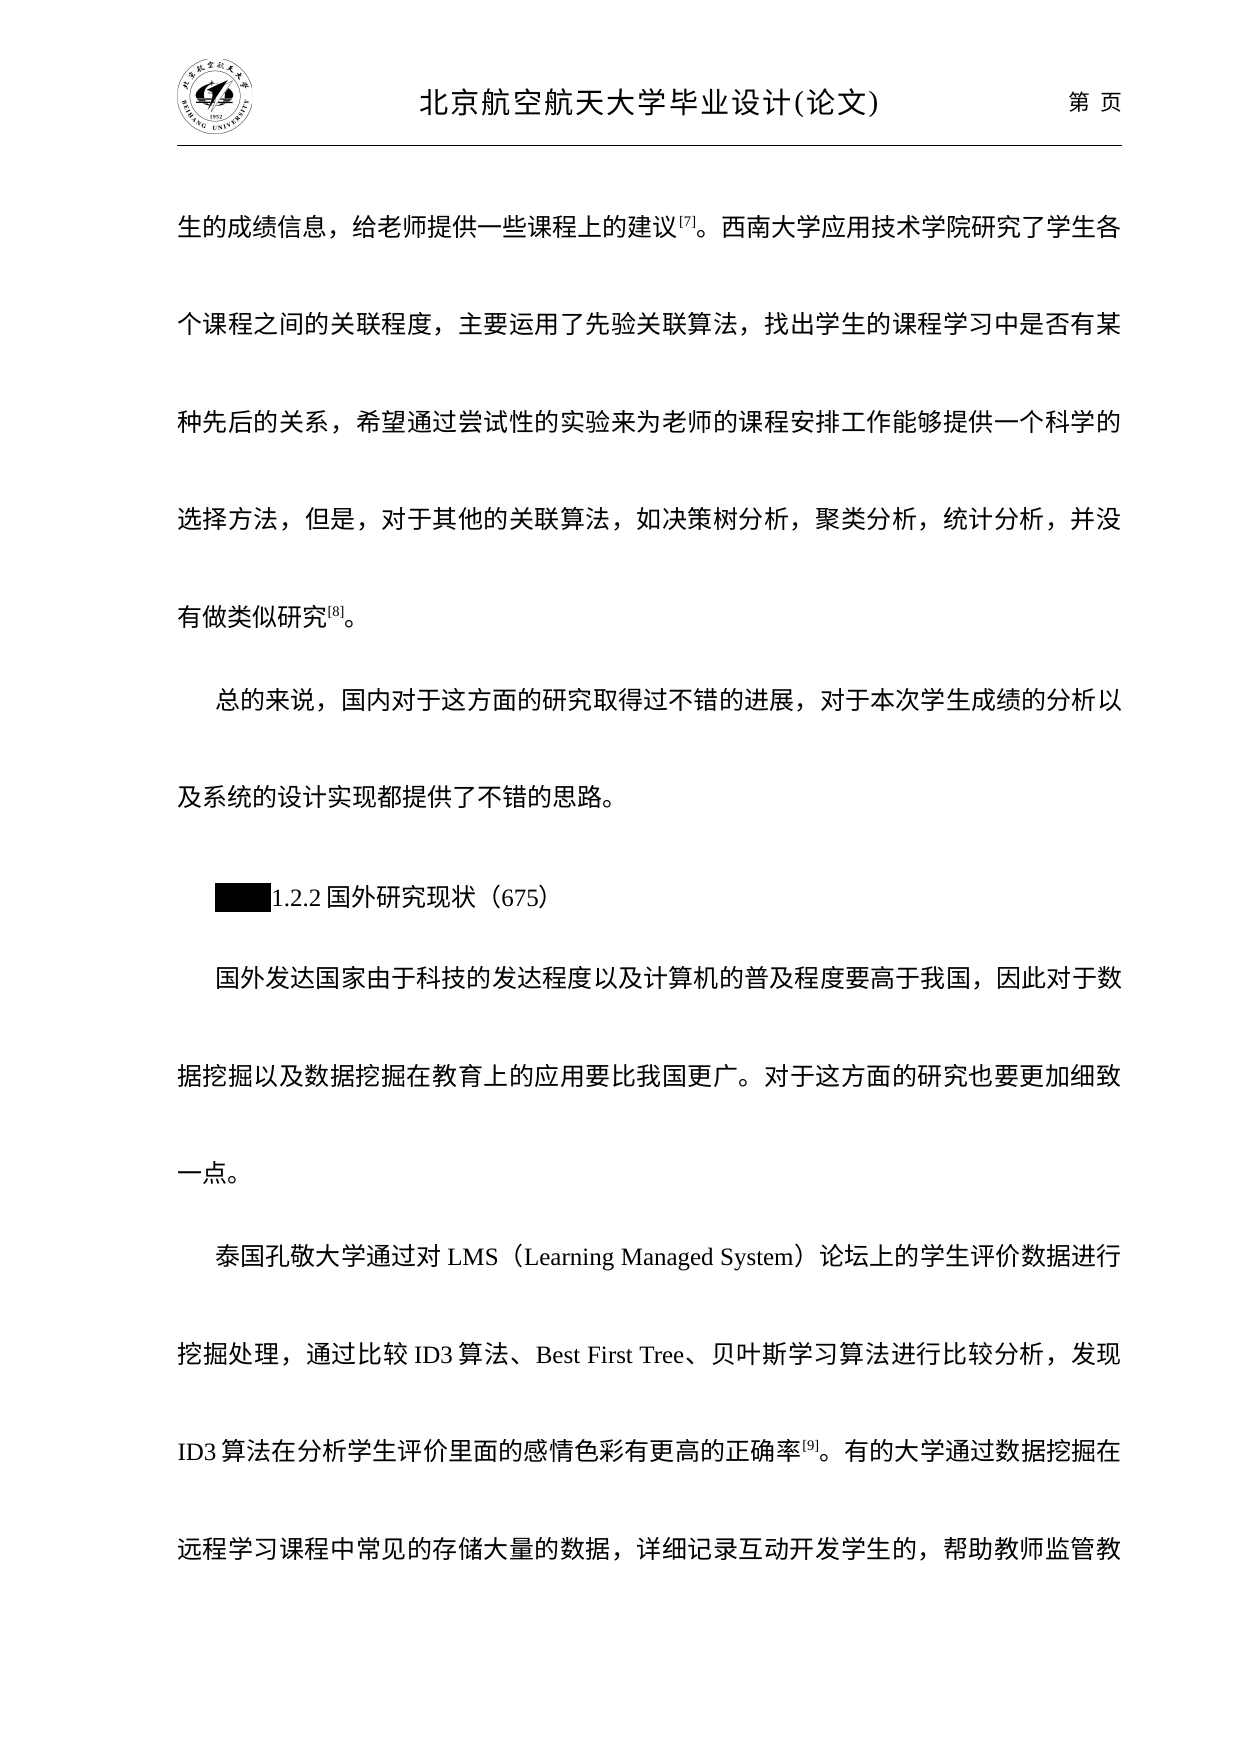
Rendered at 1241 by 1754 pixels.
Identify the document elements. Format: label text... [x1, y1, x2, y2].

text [177, 193, 1122, 648]
text 总的来说，国内对于这方面的研究取得过不错的进展，对于本次学生成绩的分析以及系统的设计实现都提供了不错的思路。 [177, 666, 1122, 828]
text 国外发达国家由于科技的发达程度以及计算机的普及程度要高于我国，因此对于数据挖掘以及数据挖掘在教育上的应用要比我国更广。对于这方面的研究也要更加细致一点。 [177, 944, 1122, 1204]
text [177, 1222, 1122, 1580]
picture [177, 59, 253, 134]
subtitle 1.2.2国外研究现状（675） [177, 863, 1122, 928]
